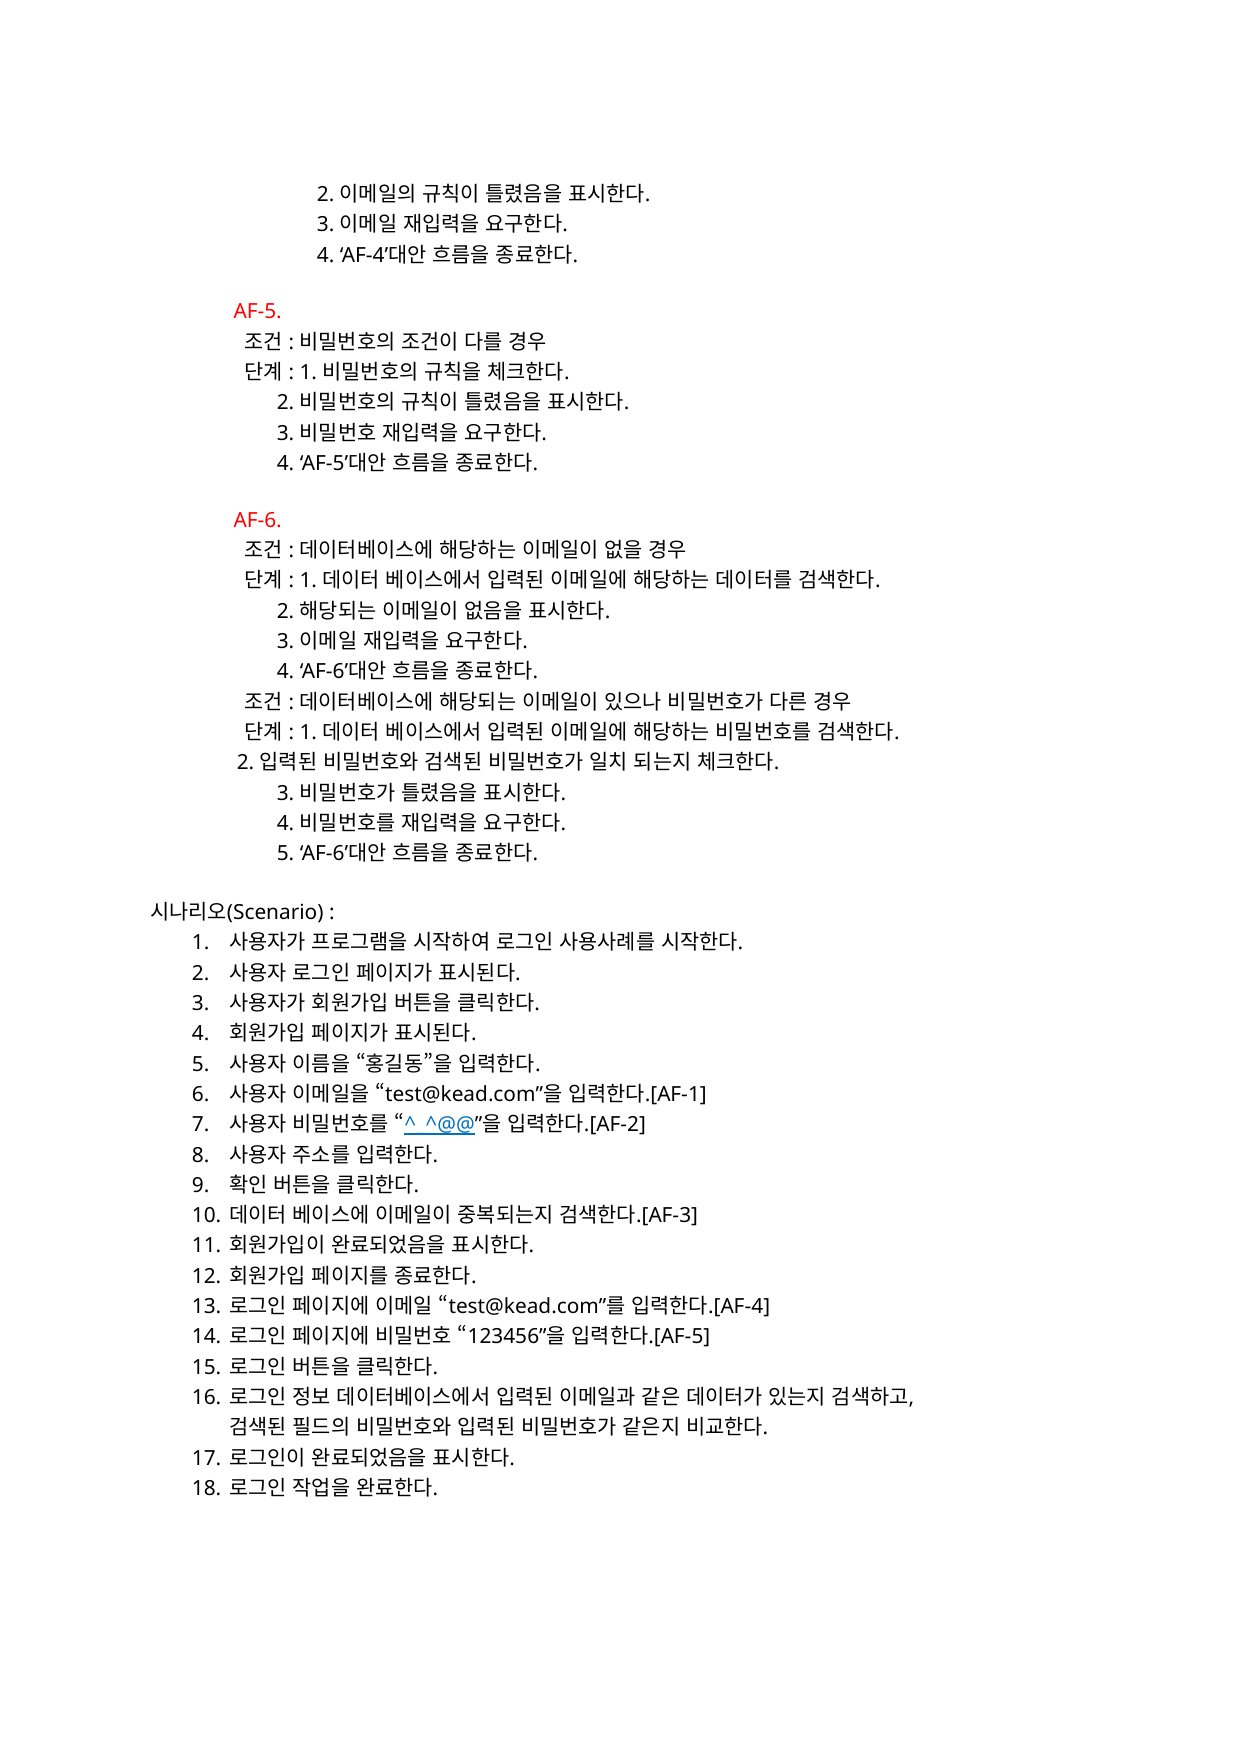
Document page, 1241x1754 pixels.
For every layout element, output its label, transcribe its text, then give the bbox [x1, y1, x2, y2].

text 4. 비밀번호를 재입력을 요구한다. [150, 806, 1090, 837]
list 사용자가 프로그램을 시작하여 로그인 사용사례를 시작한다. [192, 926, 1090, 956]
text 4. ‘AF-4’대안 흐름을 종료한다. [150, 238, 1090, 268]
text 2. 해당되는 이메일이 없음을 표시한다. [150, 594, 1090, 624]
list 사용자 이름을 “홍길동”을 입력한다. [192, 1047, 1090, 1077]
list 사용자 로그인 페이지가 표시된다. [192, 956, 1090, 986]
list 로그인이 완료되었음을 표시한다. [192, 1441, 1090, 1471]
list 사용자 주소를 입력한다. [192, 1138, 1090, 1168]
text 시나리오(Scenario) : [150, 895, 1090, 926]
list 로그인 페이지에 비밀번호 “123456”을 입력한다.[AF-5] [192, 1320, 1090, 1350]
text 3. 비밀번호가 틀렸음을 표시한다. [150, 776, 1090, 806]
text 2. 비밀번호의 규칙이 틀렸음을 표시한다. [150, 386, 1090, 416]
text 3. 이메일 재입력을 요구한다. [150, 207, 1090, 238]
text 단계 : 1. 데이터 베이스에서 입력된 이메일에 해당하는 비밀번호를 검색한다. [150, 715, 1090, 746]
text 4. ‘AF-5’대안 흐름을 종료한다. [150, 446, 1090, 477]
list 회원가입이 완료되었음을 표시한다. [192, 1229, 1090, 1259]
list 사용자가 회원가입 버튼을 클릭한다. [192, 986, 1090, 1017]
list 사용자 비밀번호를 “^_^@@”을 입력한다.[AF-2] [192, 1107, 1090, 1138]
text 단계 : 1. 데이터 베이스에서 입력된 이메일에 해당하는 데이터를 검색한다. [150, 564, 1090, 594]
text 2. 입력된 비밀번호와 검색된 비밀번호가 일치 되는지 체크한다. [150, 746, 1090, 776]
text 4. ‘AF-6’대안 흐름을 종료한다. [150, 655, 1090, 685]
list 회원가입 페이지가 표시된다. [192, 1017, 1090, 1047]
list 로그인 정보 데이터베이스에서 입력된 이메일과 같은 데이터가 있는지 검색하고, [192, 1380, 1090, 1411]
text 검색된 필드의 비밀번호와 입력된 비밀번호가 같은지 비교한다. [229, 1411, 1090, 1441]
text 조건 : 데이터베이스에 해당되는 이메일이 있으나 비밀번호가 다른 경우 [150, 685, 1090, 715]
list 사용자 이메일을 “test@kead.com”을 입력한다.[AF-1] [192, 1077, 1090, 1107]
text 조건 : 데이터베이스에 해당하는 이메일이 없을 경우 [150, 533, 1090, 564]
list 로그인 페이지에 이메일 “test@kead.com”를 입력한다.[AF-4] [192, 1289, 1090, 1320]
text 5. ‘AF-6’대안 흐름을 종료한다. [150, 837, 1090, 867]
text 3. 비밀번호 재입력을 요구한다. [150, 416, 1090, 446]
text 3. 이메일 재입력을 요구한다. [150, 624, 1090, 655]
text AF-6. [150, 505, 1090, 533]
list 로그인 작업을 완료한다. [192, 1471, 1090, 1502]
text 조건 : 비밀번호의 조건이 다를 경우 [150, 325, 1090, 355]
list 회원가입 페이지를 종료한다. [192, 1259, 1090, 1289]
list 확인 버튼을 클릭한다. [192, 1168, 1090, 1198]
text AF-5. [150, 297, 1090, 325]
text 2. 이메일의 규칙이 틀렸음을 표시한다. [150, 177, 1090, 207]
list 데이터 베이스에 이메일이 중복되는지 검색한다.[AF-3] [192, 1198, 1090, 1229]
list 로그인 버튼을 클릭한다. [192, 1350, 1090, 1380]
text 단계 : 1. 비밀번호의 규칙을 체크한다. [150, 355, 1090, 386]
